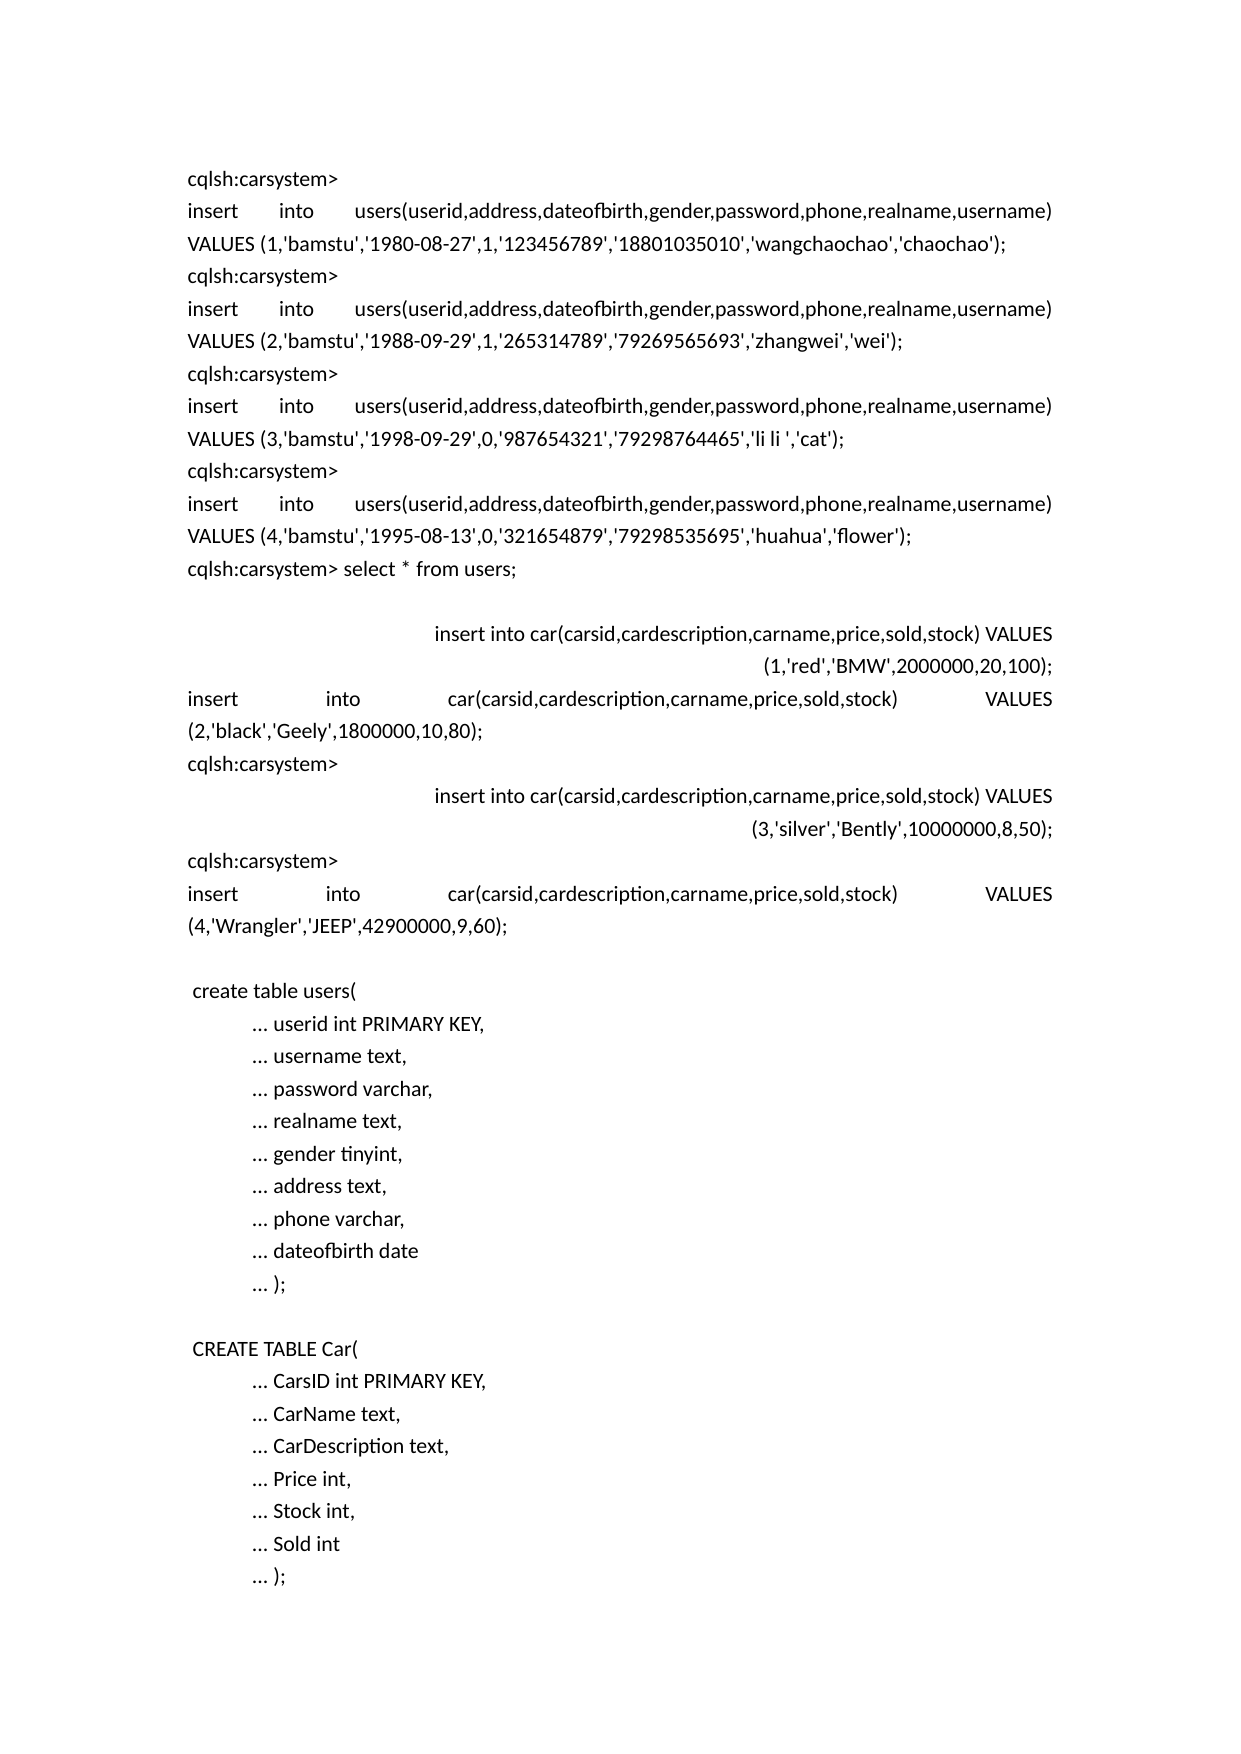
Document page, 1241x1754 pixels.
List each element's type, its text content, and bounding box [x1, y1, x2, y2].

text ... address text, [187, 1169, 1053, 1202]
text insert into car(carsid,cardescription,carname,price,sold,stock) VALUES (2,'black','Geely',1800000,10,80); [187, 682, 1053, 747]
text ... phone varchar, [187, 1202, 1053, 1234]
text insert into car(carsid,cardescription,carname,price,sold,stock) VALUES (3,'silver','Bently',10000000,8,50); [187, 779, 1053, 844]
text insert into car(carsid,cardescription,carname,price,sold,stock) VALUES (1,'red','BMW',2000000,20,100); [187, 617, 1053, 682]
text ... CarDescription text, [187, 1429, 1053, 1462]
text cqlsh:carsystem> [187, 162, 1053, 194]
text ... realname text, [187, 1104, 1053, 1137]
text ... Price int, [187, 1462, 1053, 1494]
text insert into users(userid,address,dateofbirth,gender,password,phone,realname,username) VALUES (4,'bamstu','1995-08-13',0,'321654879','79298535695','huahua','flower'); [187, 487, 1053, 552]
text cqlsh:carsystem> [187, 454, 1053, 487]
text ... ); [187, 1559, 1053, 1592]
text ... dateofbirth date [187, 1234, 1053, 1267]
text create table users( [187, 974, 1053, 1007]
text ... Sold int [187, 1527, 1053, 1559]
text cqlsh:carsystem> select * from users; [187, 552, 1053, 584]
text cqlsh:carsystem> [187, 844, 1053, 877]
text ... gender tinyint, [187, 1137, 1053, 1169]
text ... userid int PRIMARY KEY, [187, 1007, 1053, 1039]
text ... CarsID int PRIMARY KEY, [187, 1364, 1053, 1397]
text ... username text, [187, 1039, 1053, 1072]
text cqlsh:carsystem> [187, 259, 1053, 292]
text CREATE TABLE Car( [187, 1332, 1053, 1364]
text cqlsh:carsystem> [187, 747, 1053, 779]
text insert into users(userid,address,dateofbirth,gender,password,phone,realname,username) VALUES (2,'bamstu','1988-09-29',1,'265314789','79269565693','zhangwei','wei'); [187, 292, 1053, 357]
text insert into users(userid,address,dateofbirth,gender,password,phone,realname,username) VALUES (1,'bamstu','1980-08-27',1,'123456789','18801035010','wangchaochao','chaochao'); [187, 194, 1053, 259]
text insert into car(carsid,cardescription,carname,price,sold,stock) VALUES (4,'Wrangler','JEEP',42900000,9,60); [187, 877, 1053, 942]
text ... password varchar, [187, 1072, 1053, 1104]
text ... CarName text, [187, 1397, 1053, 1429]
text ... ); [187, 1267, 1053, 1299]
text cqlsh:carsystem> [187, 357, 1053, 389]
text insert into users(userid,address,dateofbirth,gender,password,phone,realname,username) VALUES (3,'bamstu','1998-09-29',0,'987654321','79298764465','li li ','cat'); [187, 389, 1053, 454]
text ... Stock int, [187, 1494, 1053, 1527]
